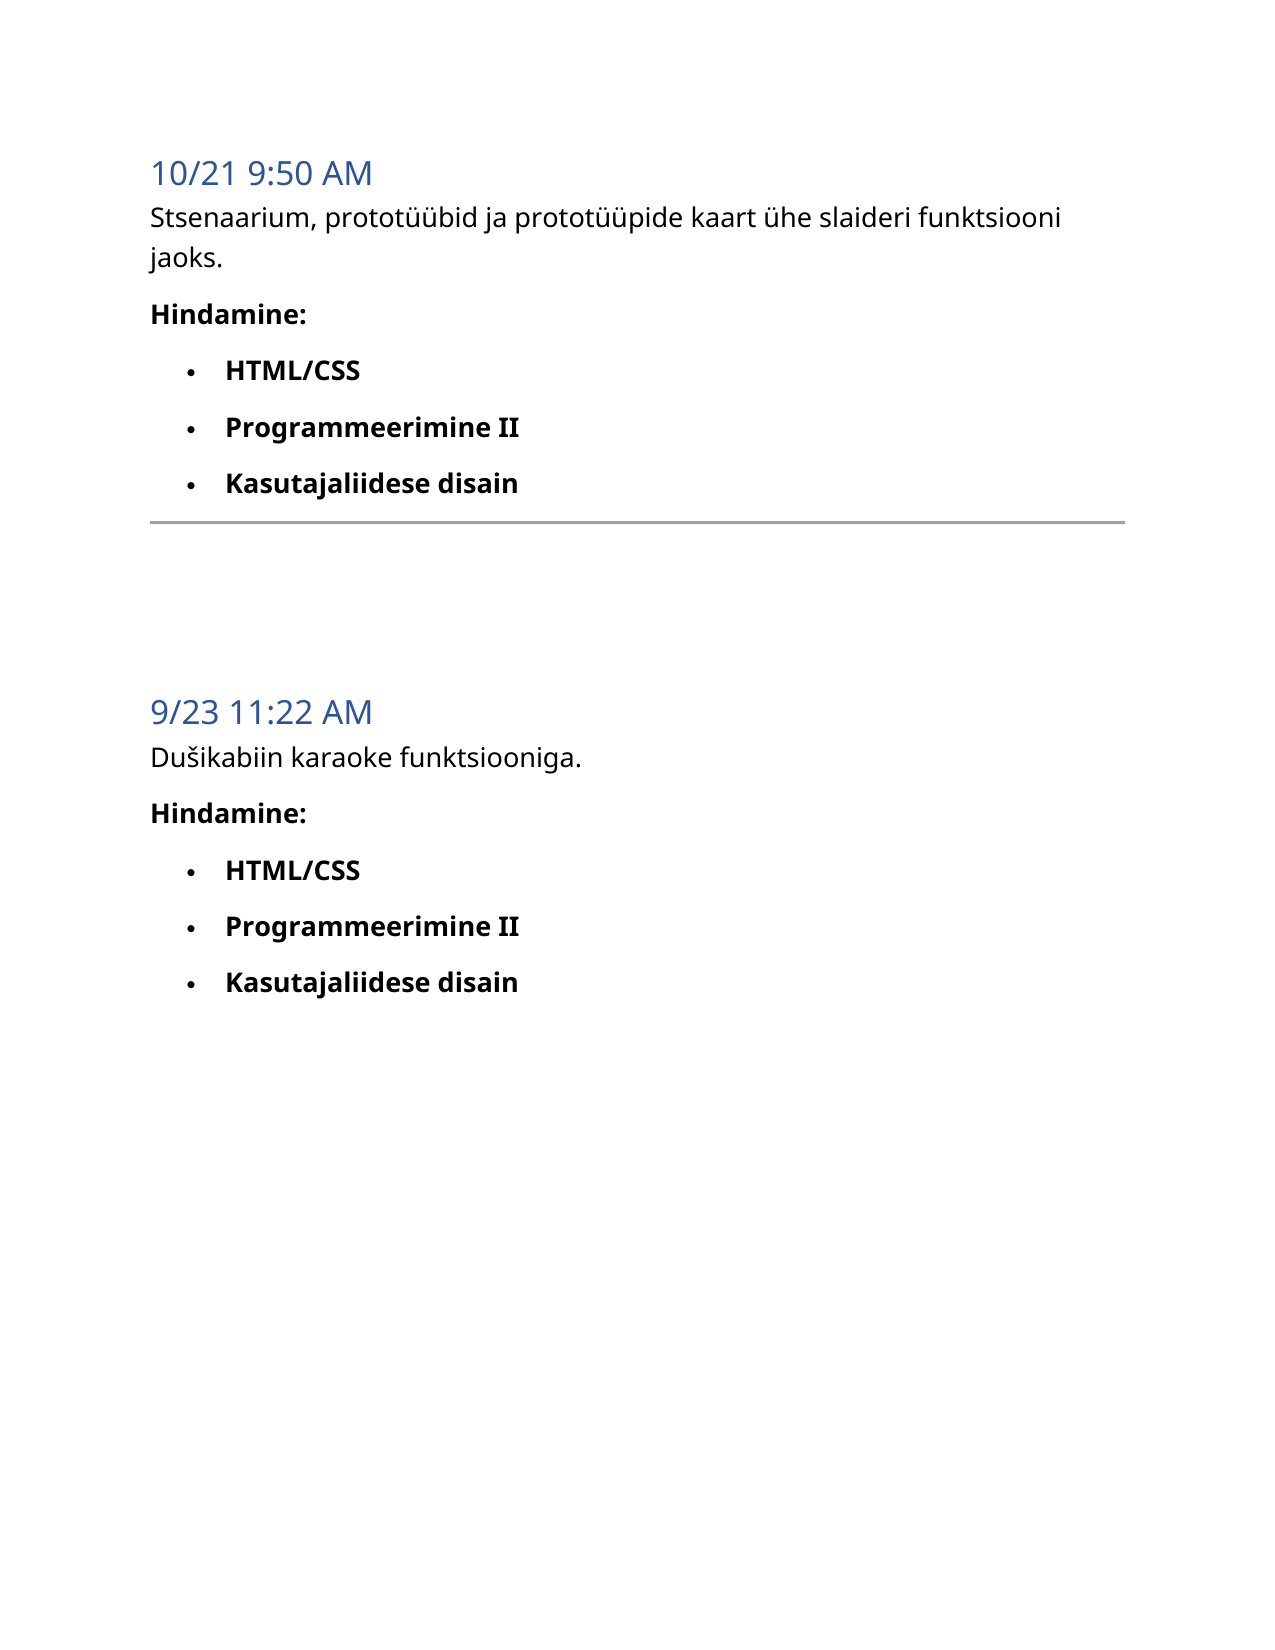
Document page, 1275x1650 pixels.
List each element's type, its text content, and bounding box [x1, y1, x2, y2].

text Hindamine: [150, 295, 1125, 332]
list HTML/CSS [187, 352, 1125, 388]
list Kasutajaliidese disain [187, 464, 1125, 501]
text Dušikabiin karaoke funktsiooniga. [150, 738, 1125, 775]
subtitle 10/21 9:50 AM [150, 150, 1125, 195]
list HTML/CSS [187, 851, 1125, 888]
subtitle 9/23 11:22 AM [150, 689, 1125, 734]
list Programmeerimine II [187, 907, 1125, 944]
text Stsenaarium, prototüübid ja prototüüpide kaart ühe slaideri funktsiooni jaoks. [150, 199, 1125, 276]
list Programmeerimine II [187, 408, 1125, 445]
text Hindamine: [150, 794, 1125, 831]
list Kasutajaliidese disain [187, 964, 1125, 1001]
